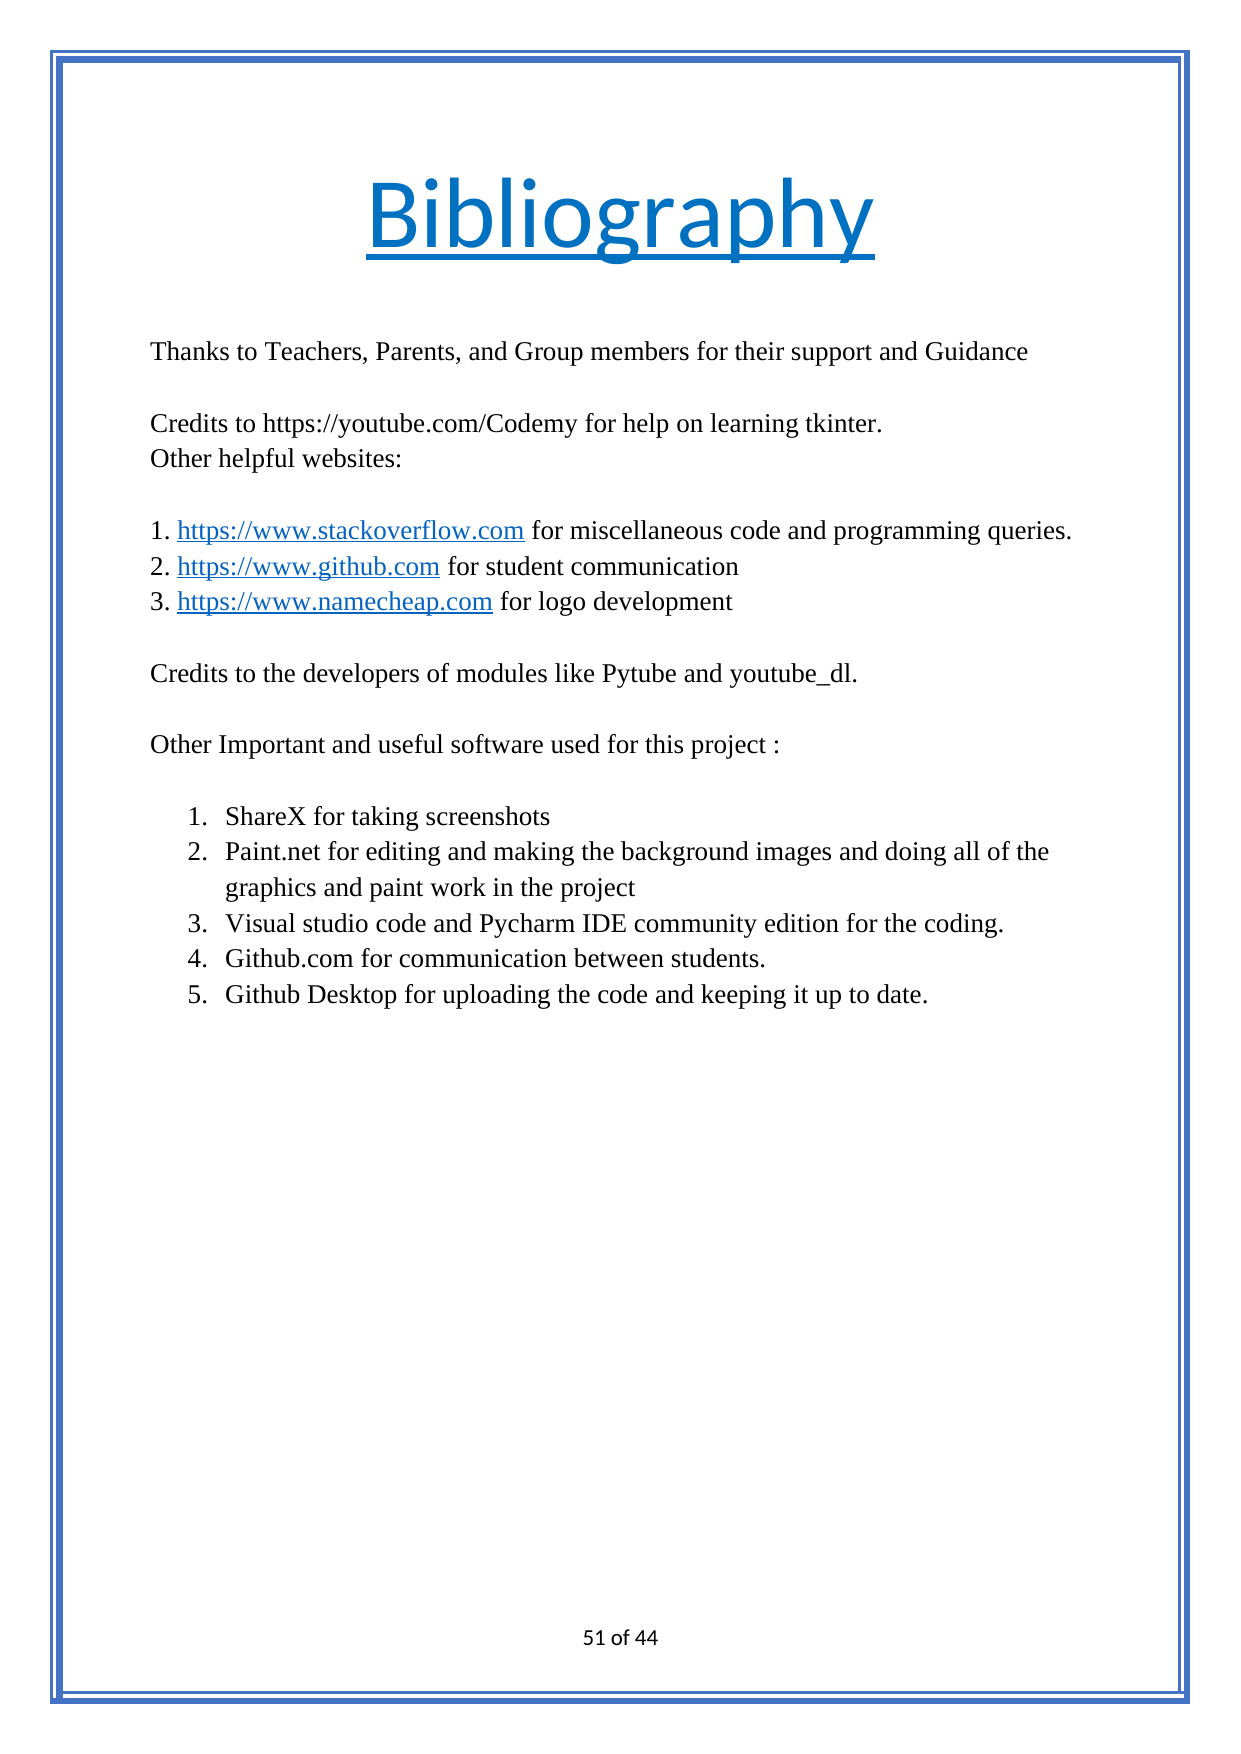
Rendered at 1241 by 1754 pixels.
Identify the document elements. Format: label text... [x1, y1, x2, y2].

text 1. https://www.stackoverflow.com for miscellaneous code and programming queries. [150, 514, 1090, 545]
text 3. https://www.namecheap.com for logo development [150, 585, 1090, 616]
text Other Important and useful software used for this project : [150, 728, 1090, 759]
list Github Desktop for uploading the code and keeping it up to date. [187, 978, 1090, 1009]
list Github.com for communication between students. [187, 943, 1090, 974]
list Visual studio code and Pycharm IDE community edition for the coding. [187, 907, 1090, 938]
text Credits to the developers of modules like Pytube and youtube_dl. [150, 657, 1090, 688]
text Bibliography [150, 150, 1090, 272]
list ShareX for taking screenshots [187, 800, 1090, 831]
text Other helpful websites: [150, 442, 1090, 473]
list Paint.net for editing and making the background images and doing all of the graphics and paint work in the project [187, 835, 1090, 902]
text Thanks to Teachers, Parents, and Group members for their support and Guidance [150, 335, 1090, 366]
text Credits to https://youtube.com/Codemy for help on learning tkinter. [150, 407, 1090, 438]
text 2. https://www.github.com for student communication [150, 549, 1090, 581]
